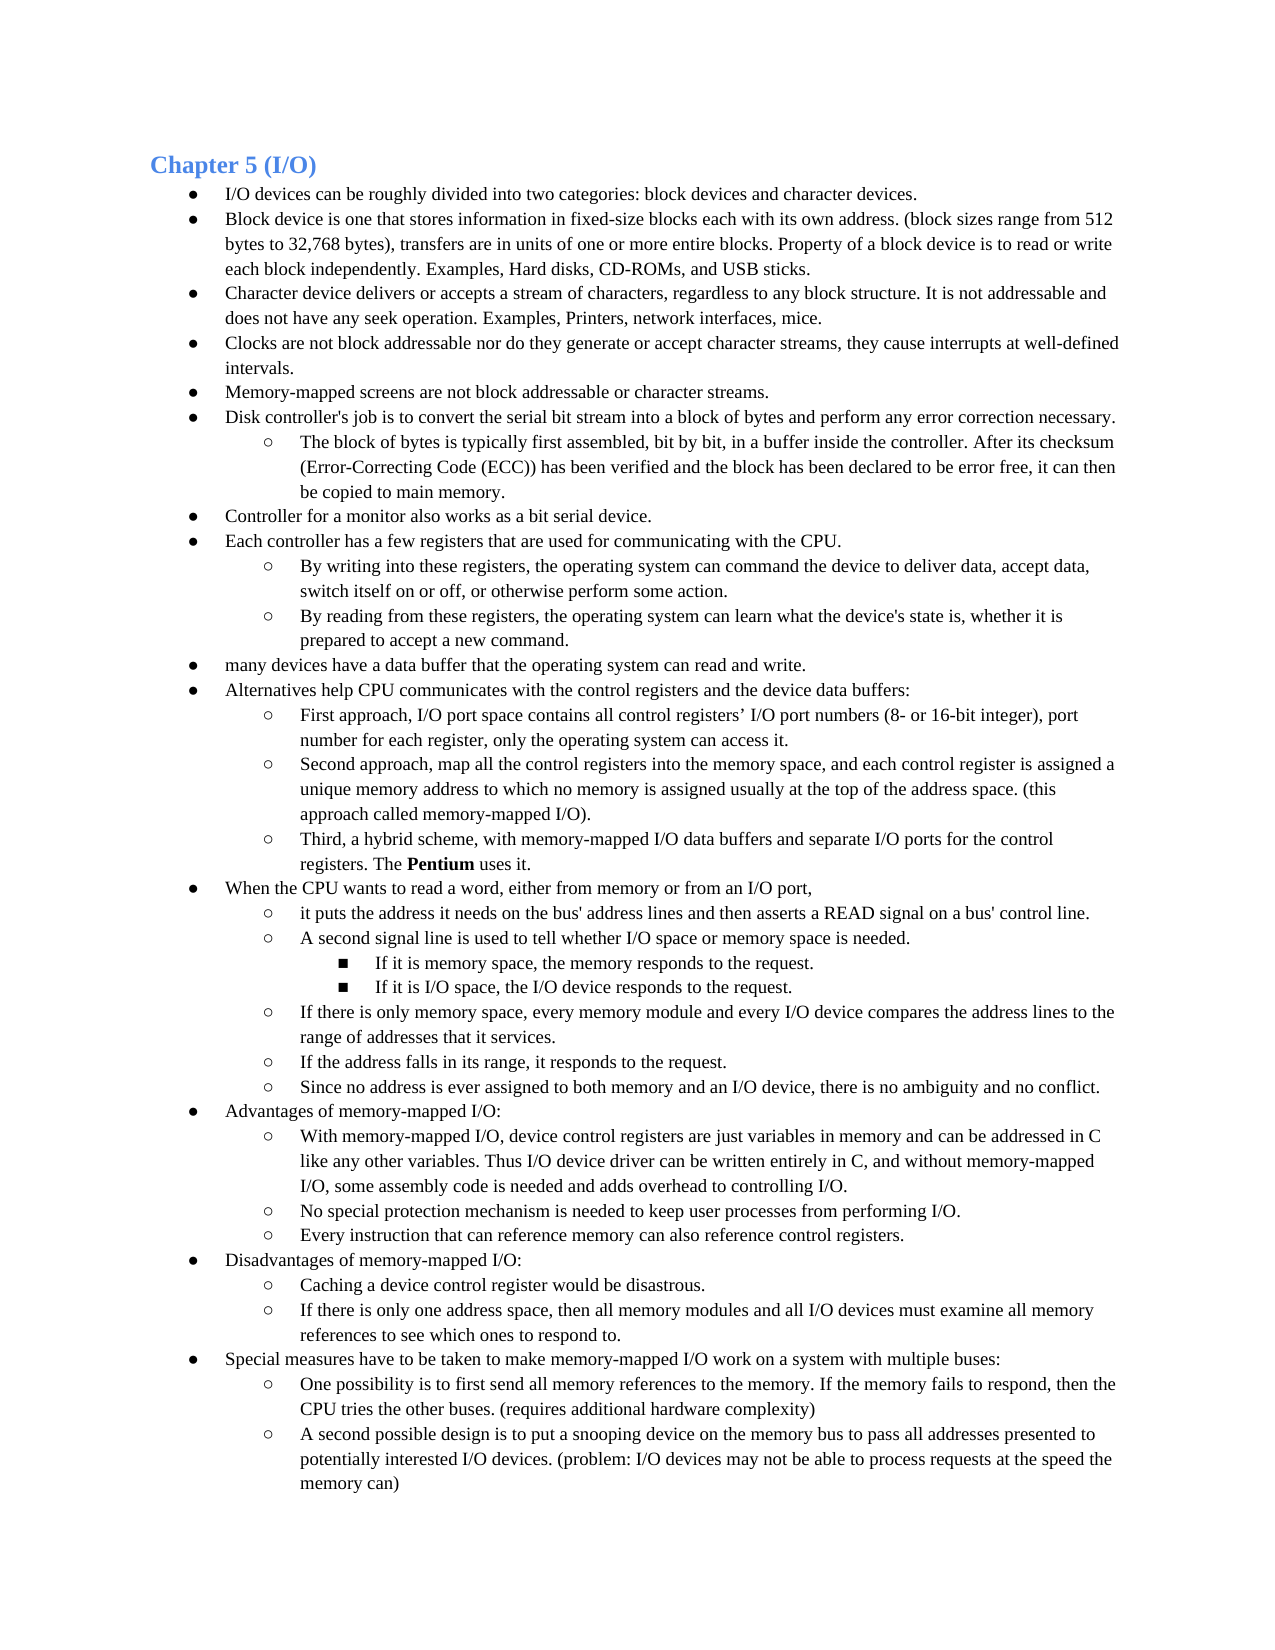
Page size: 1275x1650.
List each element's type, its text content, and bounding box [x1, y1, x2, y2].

list it puts the address it needs on the bus' address lines and then asserts a READ signal on a bus' control line. [262, 902, 1125, 923]
list Third, a hybrid scheme, with memory-mapped I/O data buffers and separate I/O ports for the control registers. The Pentium uses it. [262, 828, 1125, 874]
list Caching a device control register would be disastrous. [262, 1274, 1125, 1295]
list One possibility is to first send all memory references to the memory. If the memory fails to respond, then the CPU tries the other buses. (requires additional hardware complexity) [262, 1373, 1125, 1419]
list Advantages of memory-mapped I/O: [187, 1100, 1125, 1122]
list Character device delivers or accepts a stream of characters, regardless to any block structure. It is not addressable and does not have any seek operation. Examples, Printers, network interfaces, mice. [187, 282, 1125, 328]
list Second approach, map all the control registers into the memory space, and each control register is assigned a unique memory address to which no memory is assigned usually at the top of the address space. (this approach called memory-mapped I/O). [262, 753, 1125, 824]
list I/O devices can be roughly divided into two categories: block devices and character devices. [187, 183, 1125, 204]
list Every instruction that can reference memory can also reference control registers. [262, 1224, 1125, 1246]
list Controller for a monitor also works as a bit serial device. [187, 505, 1125, 527]
list If the address falls in its range, it responds to the request. [262, 1051, 1125, 1072]
list Clocks are not block addressable nor do they generate or accept character streams, they cause interrupts at well-defined intervals. [187, 332, 1125, 378]
list If it is I/O space, the I/O device responds to the request. [337, 976, 1125, 998]
list By reading from these registers, the operating system can learn what the device's state is, whether it is prepared to accept a new command. [262, 604, 1125, 651]
list Disadvantages of memory-mapped I/O: [187, 1249, 1125, 1271]
list When the CPU wants to read a word, either from memory or from an I/O port, [187, 877, 1125, 899]
text Chapter 5 (I/O) [150, 150, 1125, 179]
list If it is memory space, the memory responds to the request. [337, 952, 1125, 973]
list Alternatives help CPU communicates with the control registers and the device data buffers: [187, 679, 1125, 700]
list First approach, I/O port space contains all control registers’ I/O port numbers (8- or 16-bit integer), port number for each register, only the operating system can access it. [262, 704, 1125, 750]
list By writing into these registers, the operating system can command the device to deliver data, accept data, switch itself on or off, or otherwise perform some action. [262, 555, 1125, 601]
list Each controller has a few registers that are used for communicating with the CPU. [187, 530, 1125, 552]
list many devices have a data buffer that the operating system can read and write. [187, 654, 1125, 676]
list Since no address is ever assigned to both memory and an I/O device, there is no ambiguity and no conflict. [262, 1076, 1125, 1097]
list If there is only memory space, every memory module and every I/O device compares the address lines to the range of addresses that it services. [262, 1001, 1125, 1047]
list A second possible design is to put a snooping device on the memory bus to pass all addresses presented to potentially interested I/O devices. (problem: I/O devices may not be able to process requests at the speed the memory can) [262, 1423, 1125, 1494]
list Block device is one that stores information in fixed-size blocks each with its own address. (block sizes range from 512 bytes to 32,768 bytes), transfers are in units of one or more entire blocks. Property of a block device is to read or write each block independently. Examples, Hard disks, CD-ROMs, and USB sticks. [187, 208, 1125, 279]
list Special measures have to be taken to make memory-mapped I/O work on a system with multiple buses: [187, 1348, 1125, 1370]
list No special protection mechanism is needed to keep user processes from performing I/O. [262, 1199, 1125, 1221]
list Disk controller's job is to convert the serial bit stream into a block of bytes and perform any error correction necessary. [187, 406, 1125, 428]
list A second signal line is used to tell whether I/O space or memory space is needed. [262, 927, 1125, 948]
list If there is only one address space, then all memory modules and all I/O devices must examine all memory references to see which ones to respond to. [262, 1299, 1125, 1345]
list With memory-mapped I/O, device control registers are just variables in memory and can be addressed in C like any other variables. Thus I/O device driver can be written entirely in C, and without memory-mapped I/O, some assembly code is needed and adds overhead to controlling I/O. [262, 1125, 1125, 1196]
list The block of bytes is typically first assembled, bit by bit, in a buffer inside the controller. After its checksum (Error-Correcting Code (ECC)) has been verified and the block has been declared to be error free, it can then be copied to main memory. [262, 431, 1125, 502]
list Memory-mapped screens are not block addressable or character streams. [187, 381, 1125, 403]
